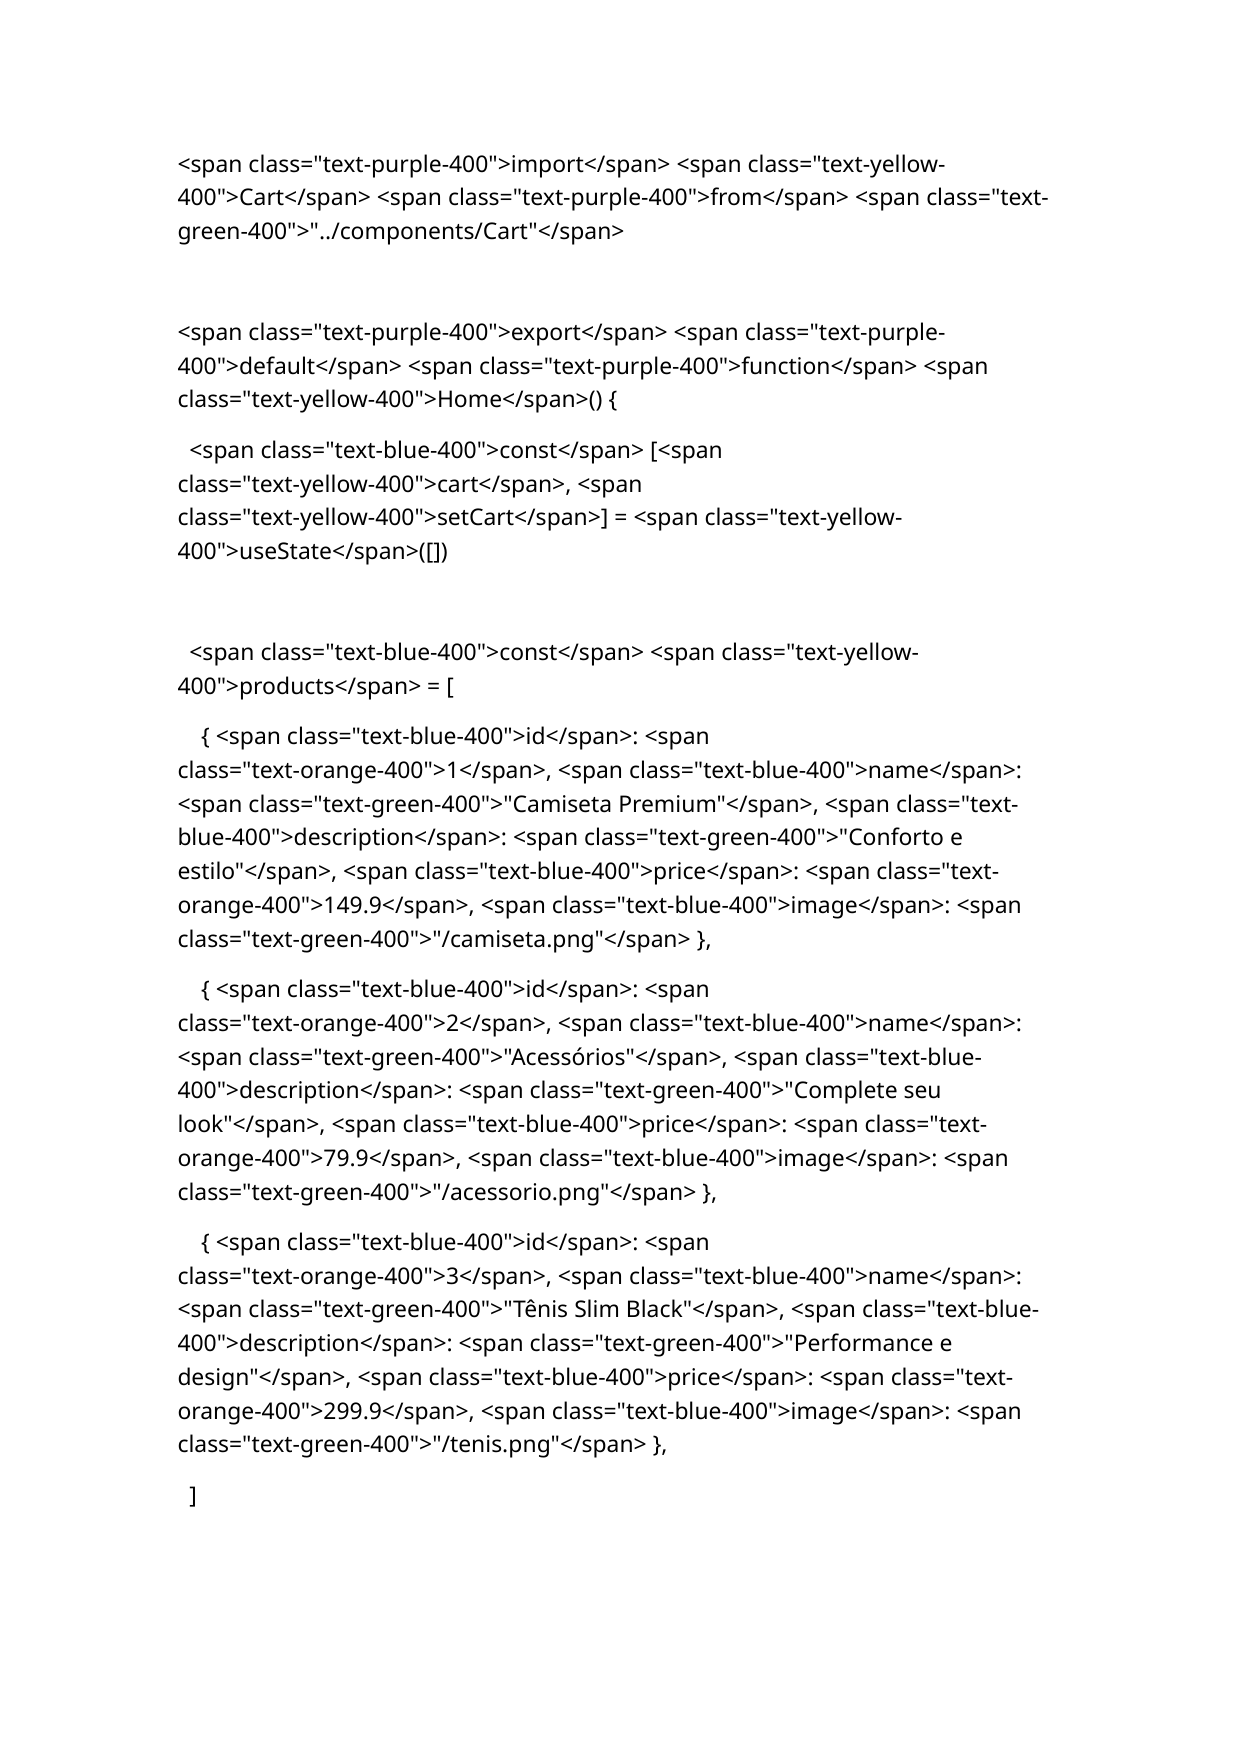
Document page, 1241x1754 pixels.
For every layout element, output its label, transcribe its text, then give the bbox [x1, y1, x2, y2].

text { <span class="text-blue-400">id</span>: <span class="text-orange-400">1</span>, <span class="text-blue-400">name</span>: <span class="text-green-400">"Camiseta Premium"</span>, <span class="text-blue-400">description</span>: <span class="text-green-400">"Conforto e estilo"</span>, <span class="text-blue-400">price</span>: <span class="text-orange-400">149.9</span>, <span class="text-blue-400">image</span>: <span class="text-green-400">"/camiseta.png"</span> }, [177, 720, 1063, 954]
text <span class="text-blue-400">const</span> [<span class="text-yellow-400">cart</span>, <span class="text-yellow-400">setCart</span>] = <span class="text-yellow-400">useState</span>([]) [177, 434, 1063, 566]
text <span class="text-blue-400">const</span> <span class="text-yellow-400">products</span> = [ [177, 636, 1063, 701]
text <span class="text-purple-400">export</span> <span class="text-purple-400">default</span> <span class="text-purple-400">function</span> <span class="text-yellow-400">Home</span>() { [177, 316, 1063, 415]
text { <span class="text-blue-400">id</span>: <span class="text-orange-400">3</span>, <span class="text-blue-400">name</span>: <span class="text-green-400">"Tênis Slim Black"</span>, <span class="text-blue-400">description</span>: <span class="text-green-400">"Performance e design"</span>, <span class="text-blue-400">price</span>: <span class="text-orange-400">299.9</span>, <span class="text-blue-400">image</span>: <span class="text-green-400">"/tenis.png"</span> }, [177, 1226, 1063, 1460]
text { <span class="text-blue-400">id</span>: <span class="text-orange-400">2</span>, <span class="text-blue-400">name</span>: <span class="text-green-400">"Acessórios"</span>, <span class="text-blue-400">description</span>: <span class="text-green-400">"Complete seu look"</span>, <span class="text-blue-400">price</span>: <span class="text-orange-400">79.9</span>, <span class="text-blue-400">image</span>: <span class="text-green-400">"/acessorio.png"</span> }, [177, 973, 1063, 1207]
text <span class="text-purple-400">import</span> <span class="text-yellow-400">Cart</span> <span class="text-purple-400">from</span> <span class="text-green-400">"../components/Cart"</span> [177, 148, 1063, 246]
text ] [177, 1479, 1063, 1510]
